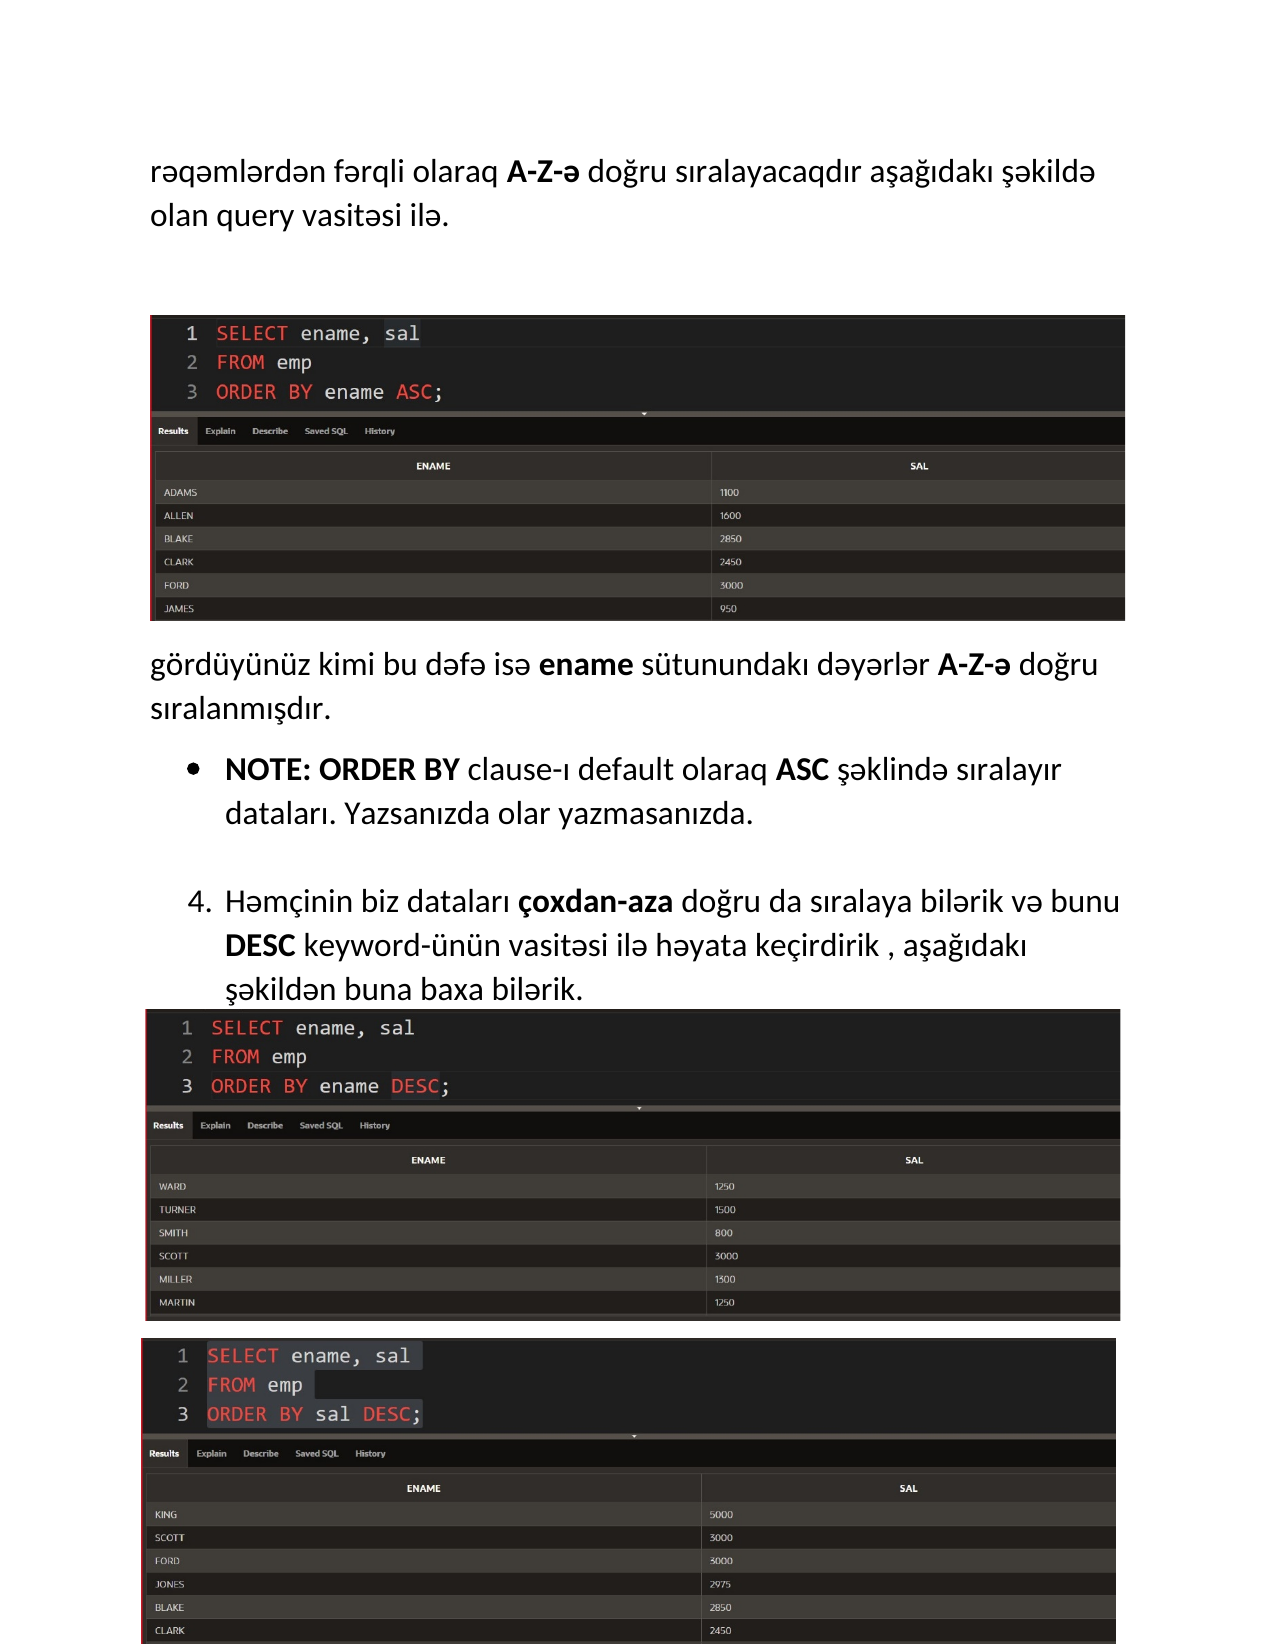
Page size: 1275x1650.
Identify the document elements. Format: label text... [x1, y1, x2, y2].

picture [141, 1338, 1116, 1644]
list Həmçinin biz dataları çoxdan-aza doğru da sıralaya bilərik və bunu DESC keyword-ünün vasitəsi ilə həyata keçirdirik , aşağıdakı şəkildən buna baxa bilərik. [187, 880, 1125, 1008]
text gördüyünüz kimi bu dəfə isə ename sütunundakı dəyərlər A-Z-ə doğru sıralanmışdır. [150, 621, 1125, 728]
picture [145, 1009, 1121, 1321]
picture [150, 315, 1125, 621]
list NOTE: ORDER BY clause-ı default olaraq ASC şəklində sıralayır dataları. Yazsanızda olar yazmasanızda. [187, 748, 1125, 833]
